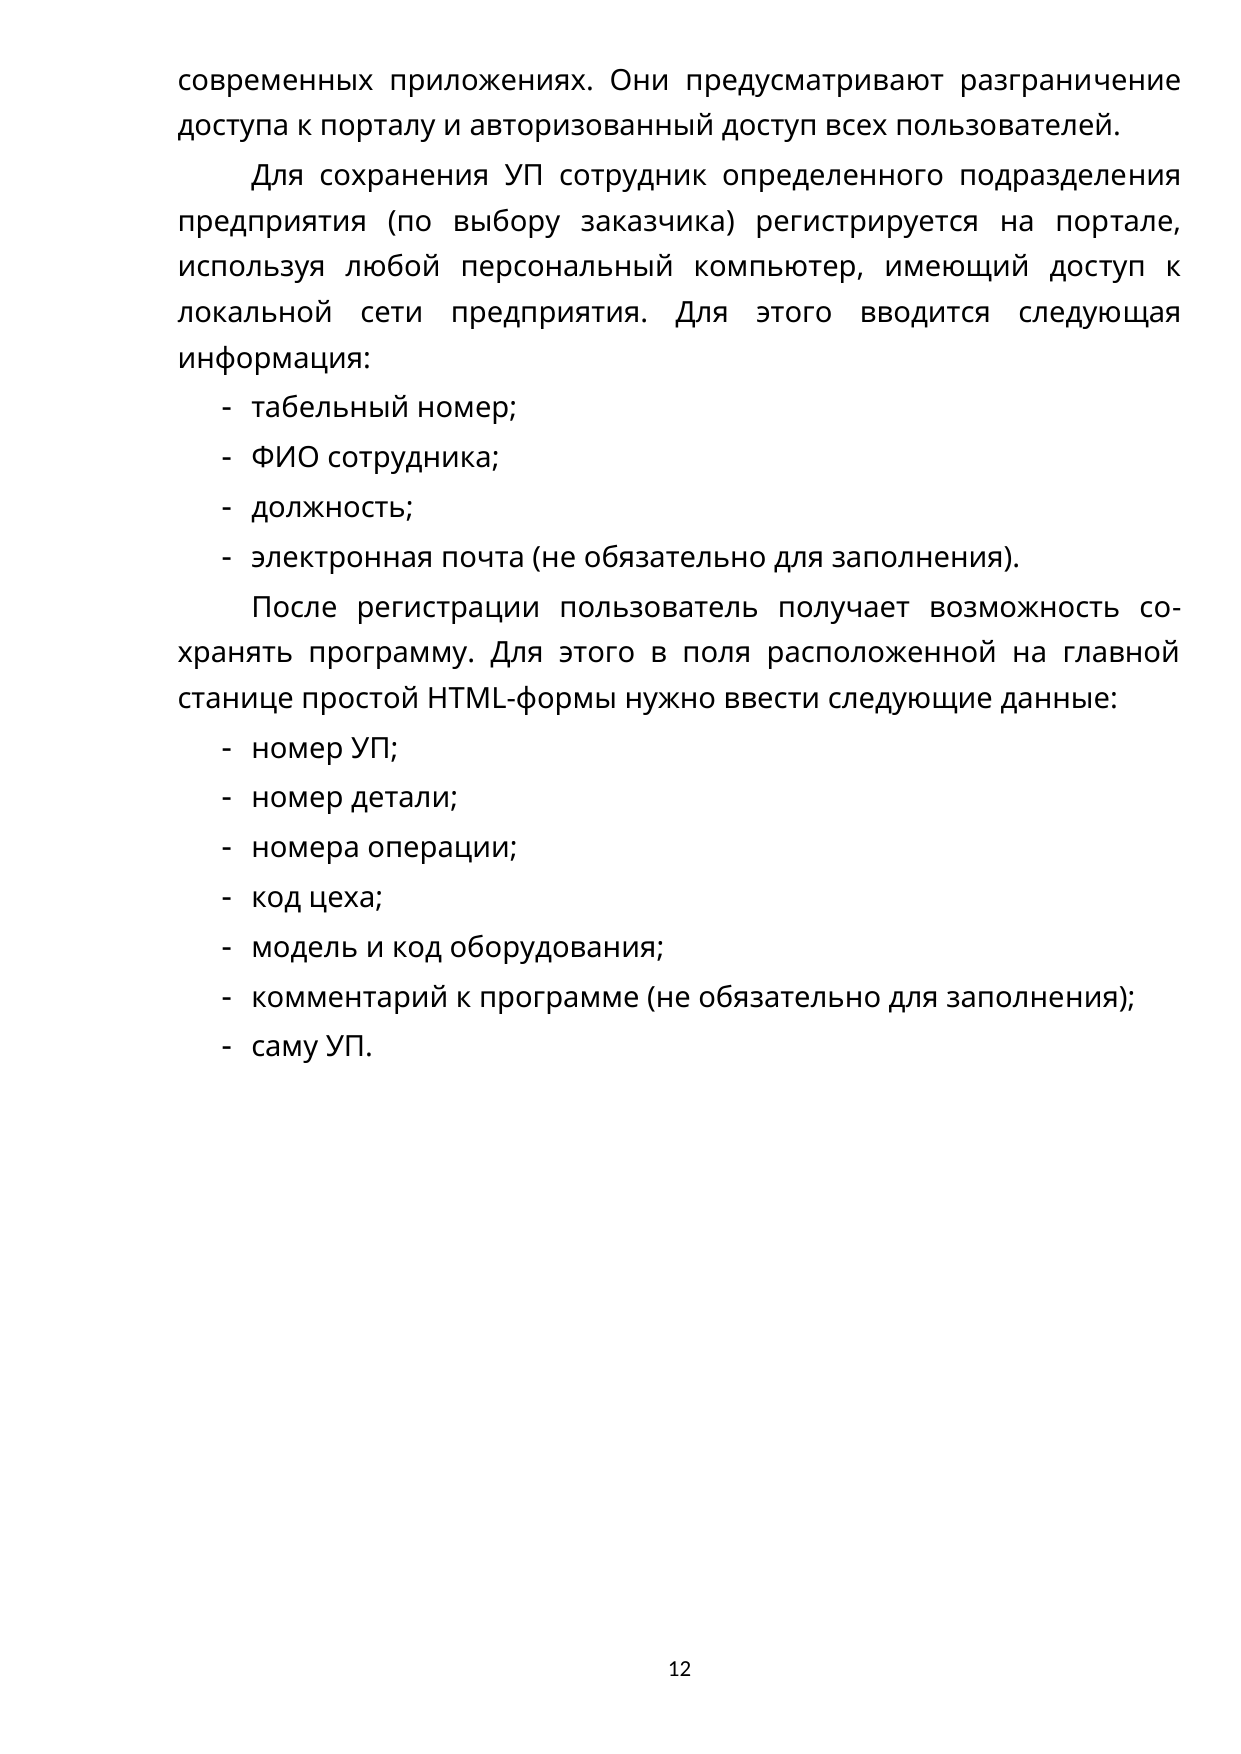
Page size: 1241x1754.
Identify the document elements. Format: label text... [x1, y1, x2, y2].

text ФИО сотрудника; [177, 437, 1181, 476]
text номер детали; [177, 777, 1181, 816]
text должность; [177, 486, 1181, 526]
text код цеха; [177, 876, 1181, 916]
text Для сохранения УП сотрудник определенного подразделения предприятия (по выбору заказчика) регистрируется на портале, используя любой персональный компьютер, имеющий доступ к локальной сети предприятия. Для этого вводится следующая информация: [177, 154, 1181, 377]
text номер УП; [177, 727, 1181, 767]
text электронная почта (не обязательно для заполнения). [177, 536, 1181, 576]
text модель и код оборудования; [177, 926, 1181, 966]
text комментарий к программе (не обязательно для заполнения); [177, 976, 1181, 1016]
text номера операции; [177, 827, 1181, 866]
text саму УП. [177, 1026, 1181, 1065]
text После регистрации пользователь получает возможность сохранять программу. Для этого в поля расположенной на главной станице простой HTML-формы нужно ввести следующие данные: [177, 586, 1181, 717]
text табельный номер; [177, 387, 1181, 426]
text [177, 59, 1181, 144]
